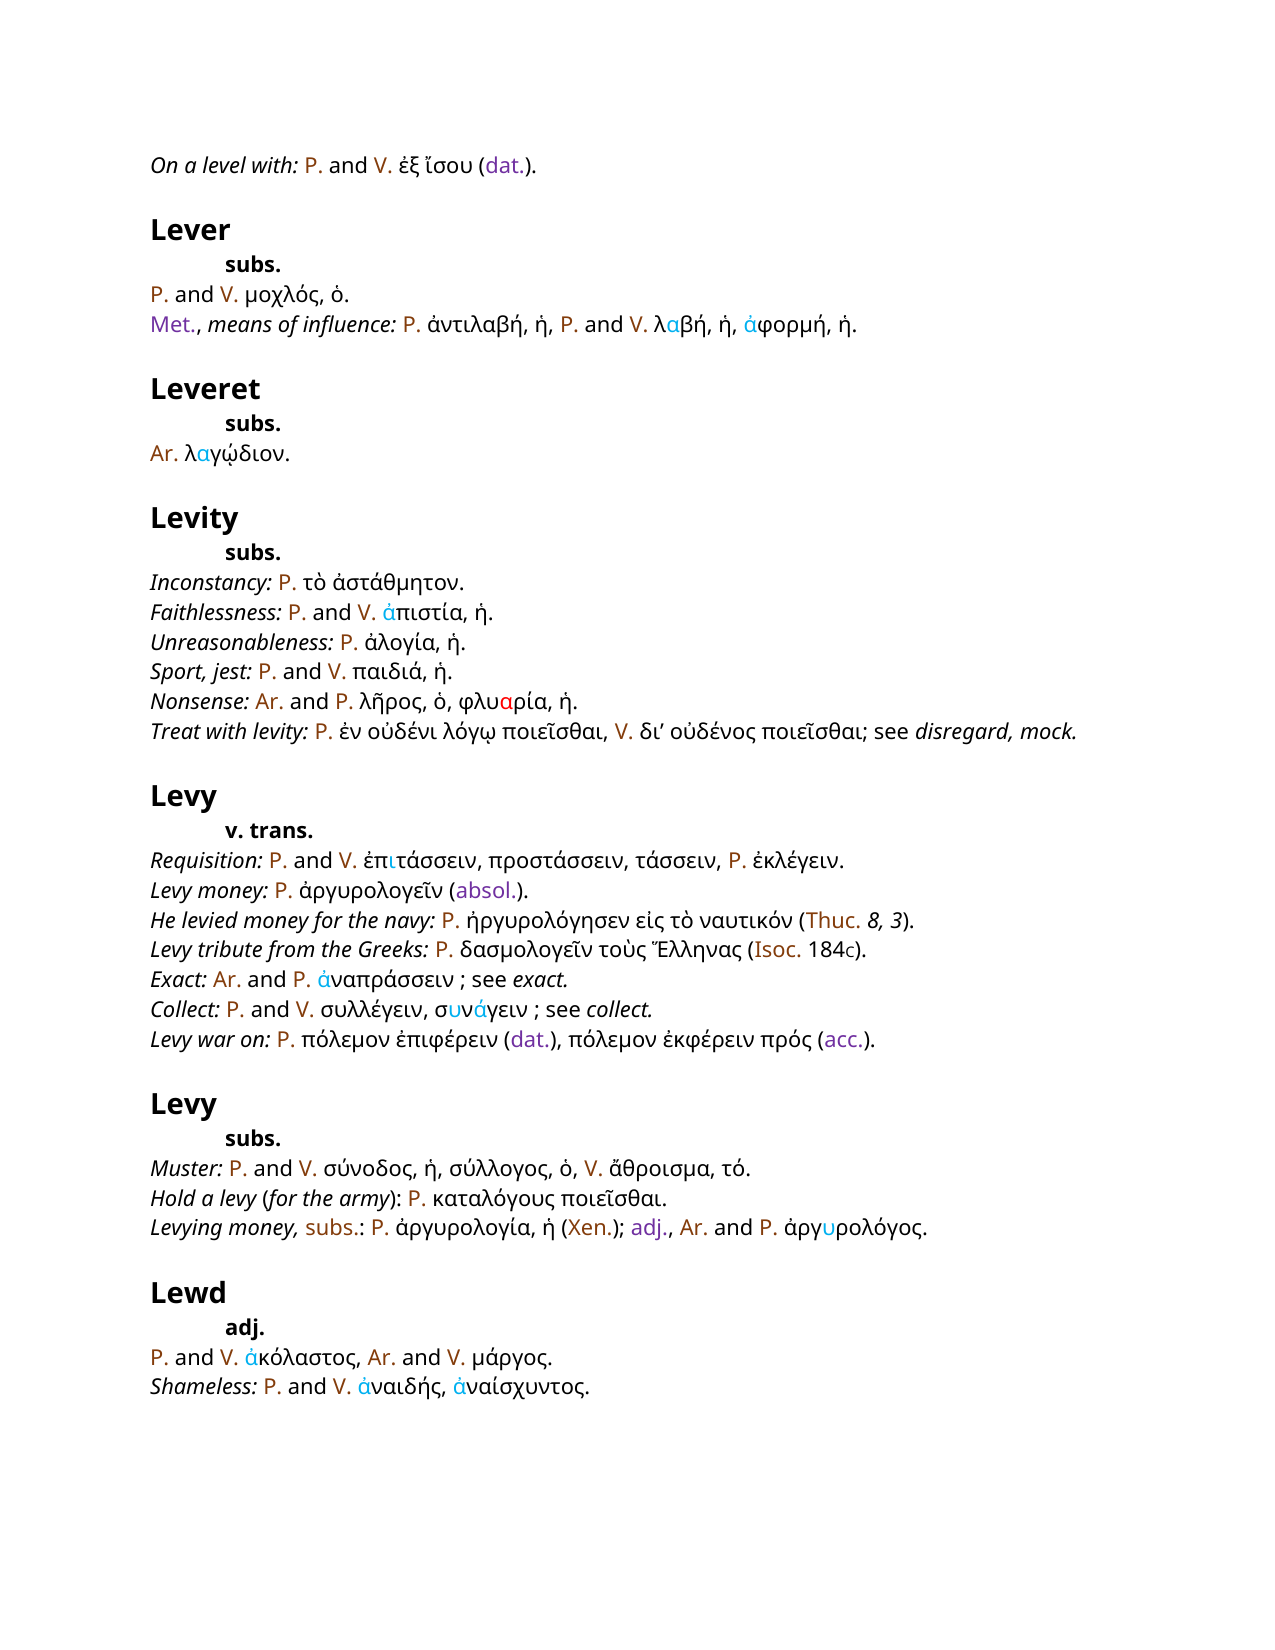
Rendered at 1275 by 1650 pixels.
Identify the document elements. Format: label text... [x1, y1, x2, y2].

text On a level with: P. and V. ἐξ ἴσου (dat.). [150, 150, 1125, 180]
text Exact: Ar. and P. ἀναπράσσειν ; see exact. [150, 964, 1125, 994]
text Levy tribute from the Greeks: P. δασμολογεῖν τοὺς Ἕλληνας (Isoc. 184C). [150, 934, 1125, 964]
text Nonsense: Ar. and P. λῆρος, ὁ, φλυαρία, ἡ. [150, 686, 1125, 716]
text Levying money, subs.: P. ἀργυρολογία, ἡ (Xen.); adj., Ar. and P. ἀργυρολόγος. [150, 1212, 1125, 1242]
text He levied money for the navy: P. ἠργυρολόγησεν εἰς τὸ ναυτικόν (Thuc. 8, 3). [150, 904, 1125, 934]
text Collect: P. and V. συλλέγειν, συνάγειν ; see collect. [150, 994, 1125, 1024]
text Levy v. trans. [150, 776, 1125, 845]
text Muster: P. and V. σύνοδος, ἡ, σύλλογος, ὁ, V. ἄθροισμα, τό. [150, 1153, 1125, 1183]
text Unreasonableness: P. ἀλογία, ἡ. [150, 627, 1125, 656]
text Levy subs. [150, 1083, 1125, 1153]
text Levity subs. [150, 497, 1125, 567]
text Requisition: P. and V. ἐπιτάσσειν, προστάσσειν, τάσσειν, P. ἐκλέγειν. [150, 845, 1125, 875]
text Ar. λαγῴδιον. [150, 438, 1125, 468]
text Treat with levity: P. ἐν οὐδένι λόγῳ ποιεῖσθαι, V. διʼ οὐδένος ποιεῖσθαι; see disregard, mock. [150, 716, 1125, 746]
text Met., means of influence: P. ἀντιλαβή, ἡ, P. and V. λαβή, ἡ, ἀφορμή, ἡ. [150, 309, 1125, 339]
text P. and V. μοχλός, ὁ. [150, 279, 1125, 309]
text Levy war on: P. πόλεμον ἐπιφέρειν (dat.), πόλεμον ἐκφέρειν πρός (acc.). [150, 1024, 1125, 1053]
text Inconstancy: P. τὸ ἀστάθμητον. [150, 567, 1125, 597]
text Levy money: P. ἀργυρολογεῖν (absol.). [150, 875, 1125, 904]
text Faithlessness: P. and V. ἀπιστία, ἡ. [150, 597, 1125, 627]
text Shameless: P. and V. ἀναιδής, ἀναίσχυντος. [150, 1371, 1125, 1401]
text Hold a levy (for the army): P. καταλόγους ποιεῖσθαι. [150, 1183, 1125, 1212]
text Lewd adj. [150, 1272, 1125, 1341]
text Sport, jest: P. and V. παιδιά, ἡ. [150, 656, 1125, 686]
text P. and V. ἀκόλαστος, Ar. and V. μάργος. [150, 1341, 1125, 1371]
text Lever subs. [150, 209, 1125, 279]
text Leveret subs. [150, 368, 1125, 438]
